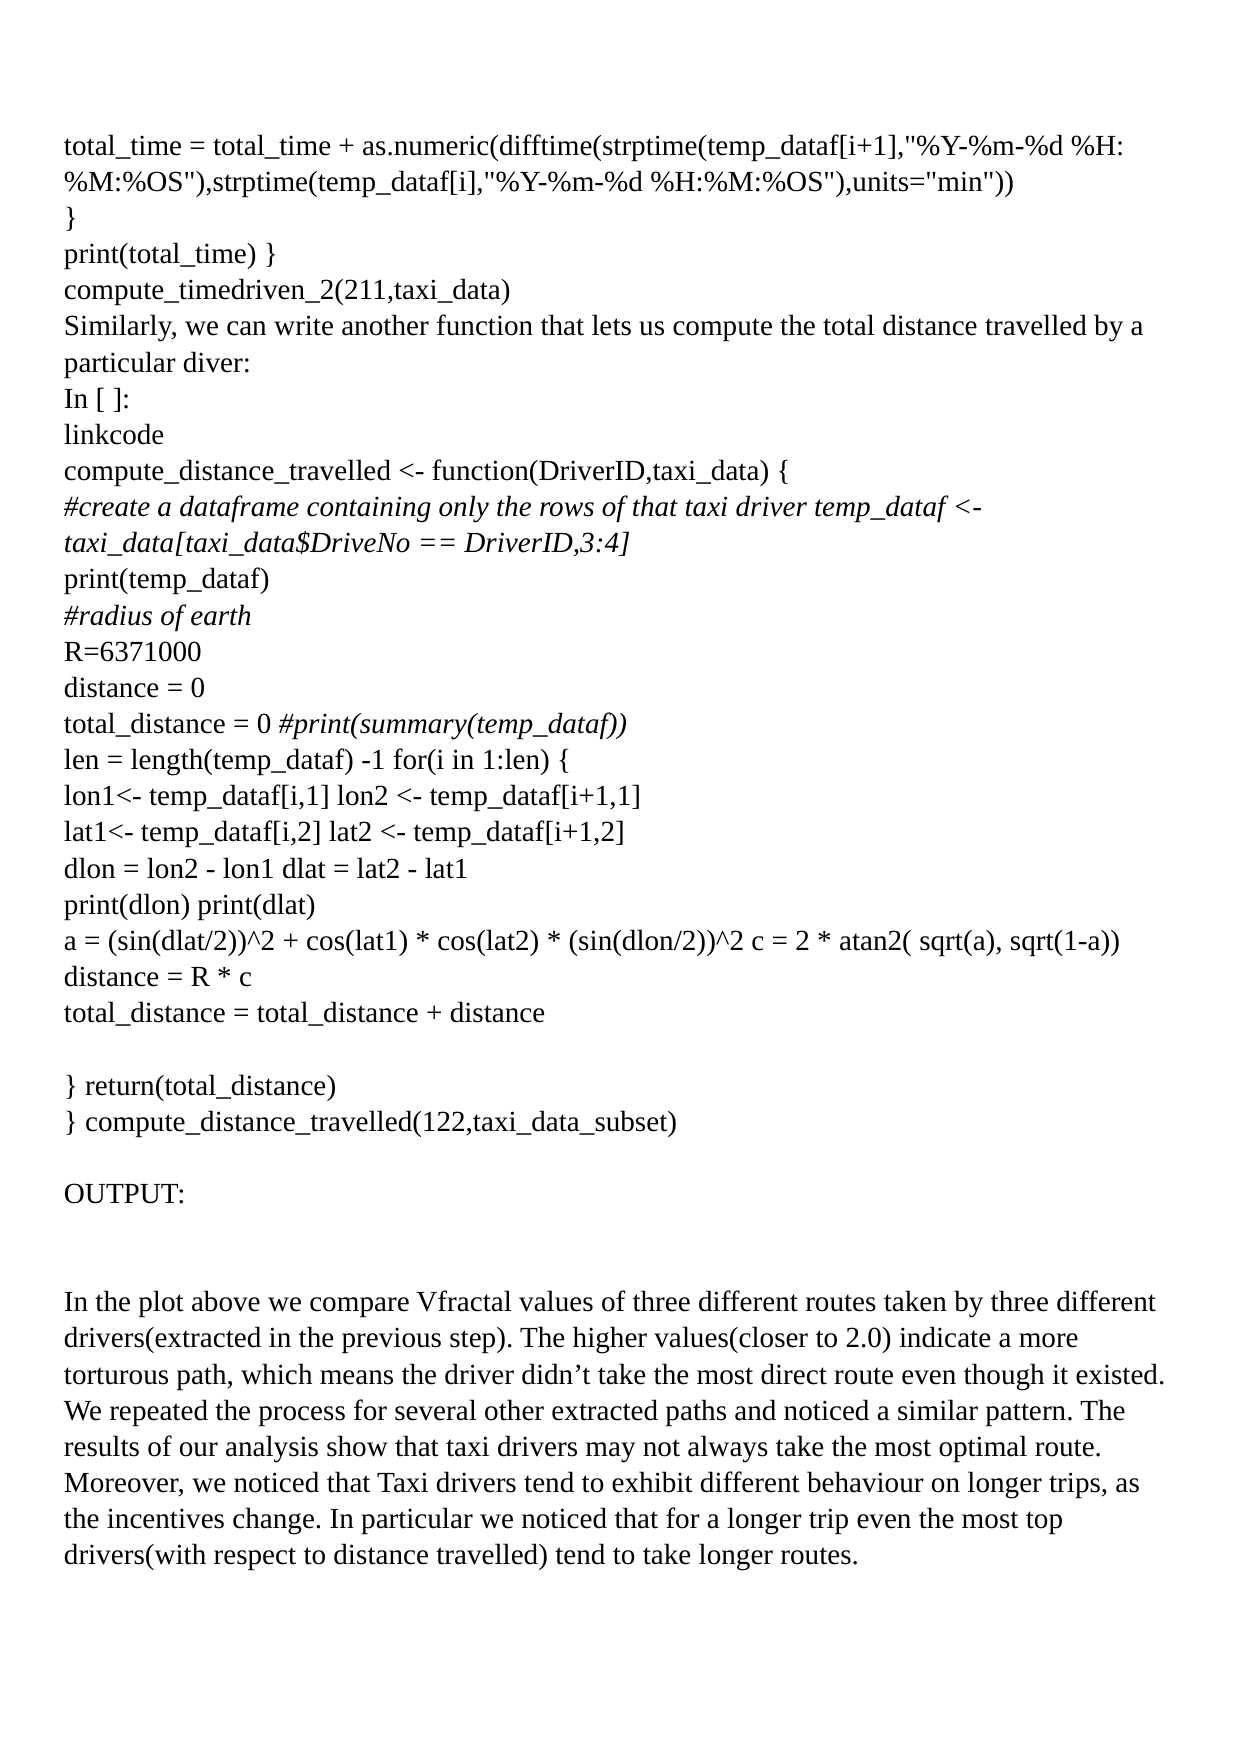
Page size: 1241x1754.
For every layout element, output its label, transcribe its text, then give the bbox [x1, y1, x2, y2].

text len = length(temp_dataf) -1 for(i in 1:len) { [64, 742, 1176, 776]
text distance = R * c [64, 959, 1176, 993]
text In [ ]: [64, 381, 1176, 414]
text OUTPUT: [64, 1176, 1176, 1209]
text print(total_time) } [64, 236, 1176, 270]
text } return(total_distance) [64, 1068, 1176, 1101]
text Similarly, we can write another function that lets us compute the total distance travelled by a particular diver: [64, 308, 1176, 378]
text lat1<- temp_dataf[i,2] lat2 <- temp_dataf[i+1,2] [64, 814, 1176, 848]
text compute_distance_travelled <- function(DriverID,taxi_data) { [64, 453, 1176, 487]
text dlon = lon2 - lon1 dlat = lat2 - lat1 [64, 851, 1176, 884]
text R=6371000 [64, 634, 1176, 667]
text total_distance = total_distance + distance [64, 995, 1176, 1029]
text #radius of earth [64, 598, 1176, 631]
text linkcode [64, 417, 1176, 451]
text compute_timedriven_2(211,taxi_data) [64, 272, 1176, 306]
text In the plot above we compare Vfractal values of three different routes taken by three different drivers(extracted in the previous step). The higher values(closer to 2.0) indicate a more torturous path, which means the driver didn’t take the most direct route even though it existed. We repeated the process for several other extracted paths and noticed a similar pattern. The results of our analysis show that taxi drivers may not always take the most optimal route. Moreover, we noticed that Taxi drivers tend to exhibit different behaviour on longer trips, as the incentives change. In particular we noticed that for a longer trip even the most top drivers(with respect to distance travelled) tend to take longer routes. [64, 1284, 1176, 1571]
text total_time = total_time + as.numeric(difftime(strptime(temp_dataf[i+1],"%Y-%m-%d %H:%M:%OS"),strptime(temp_dataf[i],"%Y-%m-%d %H:%M:%OS"),units="min")) [64, 128, 1176, 197]
text distance = 0 [64, 670, 1176, 703]
text print(temp_dataf) [64, 562, 1176, 595]
text } compute_distance_travelled(122,taxi_data_subset) [64, 1104, 1176, 1137]
text a = (sin(dlat/2))^2 + cos(lat1) * cos(lat2) * (sin(dlon/2))^2 c = 2 * atan2( sqrt(a), sqrt(1-a)) [64, 923, 1176, 957]
text lon1<- temp_dataf[i,1] lon2 <- temp_dataf[i+1,1] [64, 778, 1176, 812]
text } [64, 200, 1176, 234]
text total_distance = 0 #print(summary(temp_dataf)) [64, 706, 1176, 740]
text #create a dataframe containing only the rows of that taxi driver temp_dataf <- taxi_data[taxi_data$DriveNo == DriverID,3:4] [64, 489, 1176, 559]
text print(dlon) print(dlat) [64, 887, 1176, 920]
